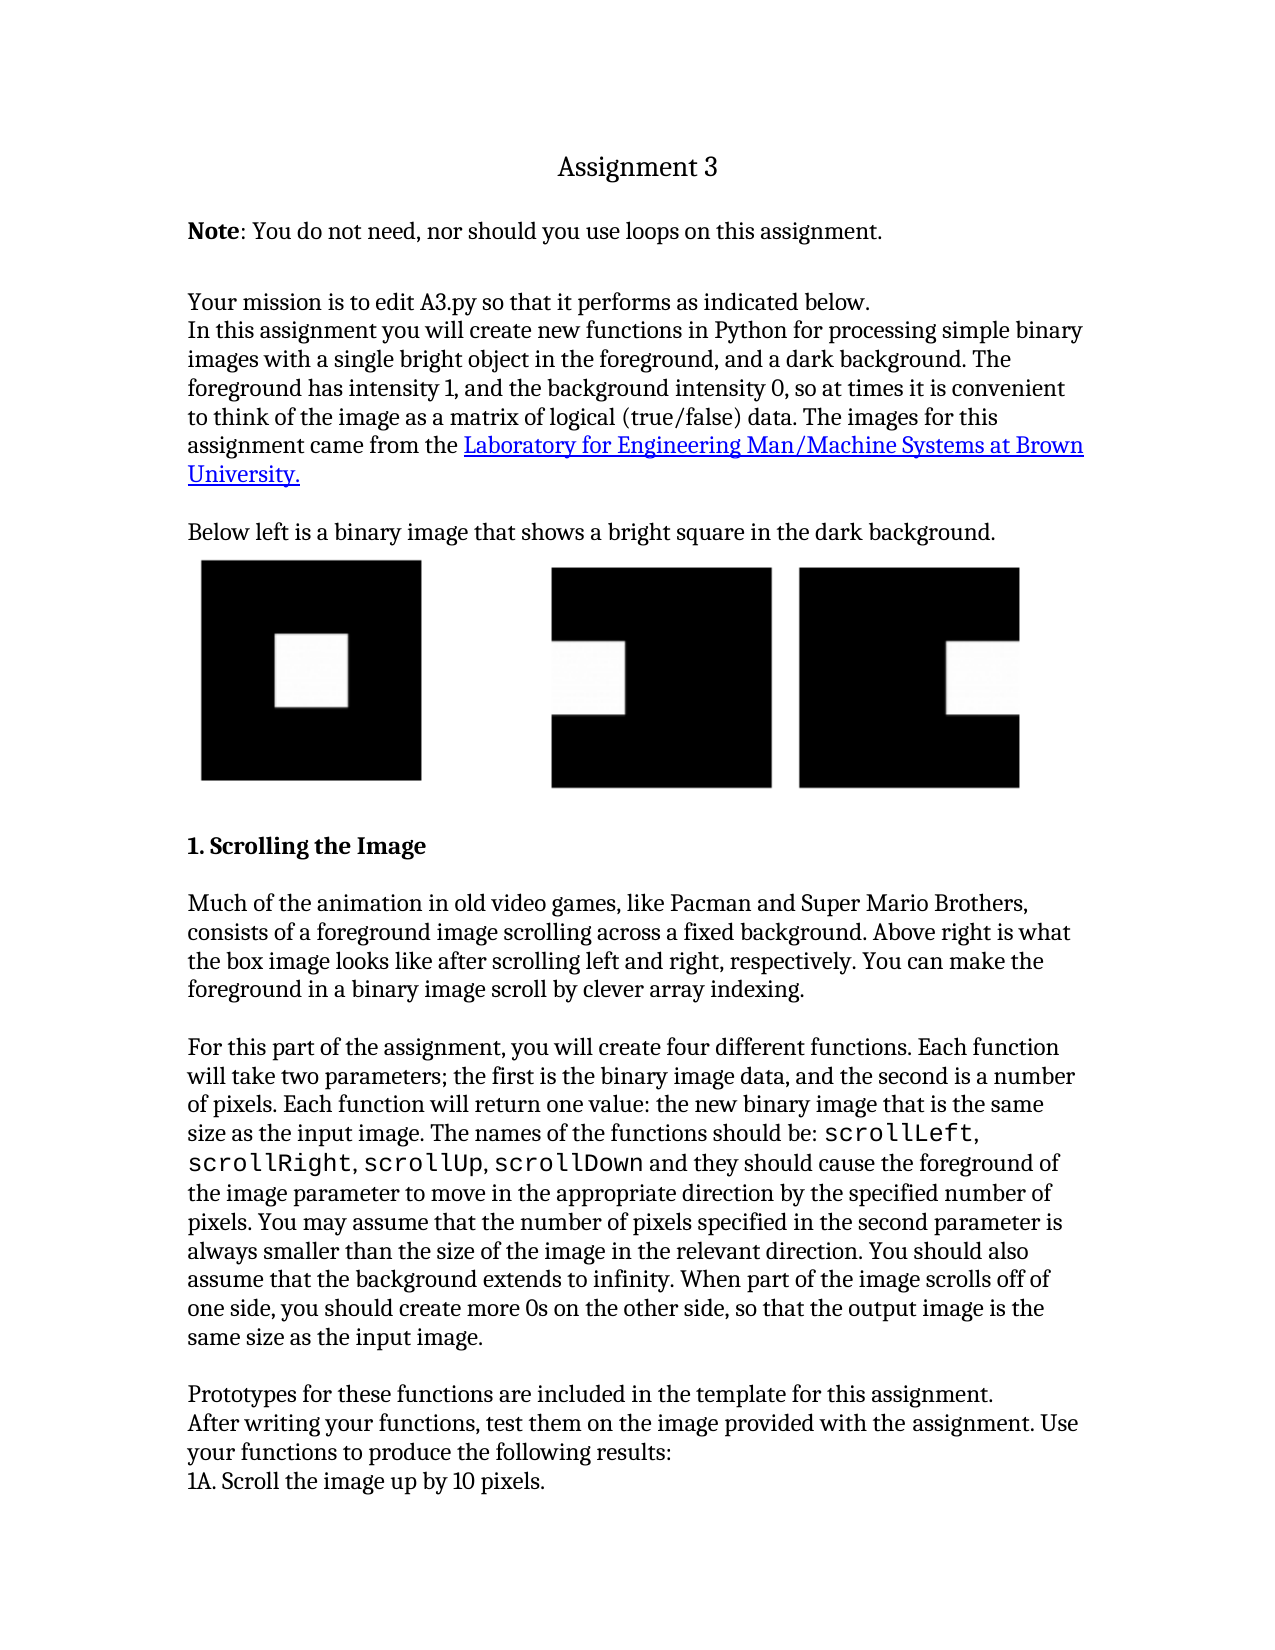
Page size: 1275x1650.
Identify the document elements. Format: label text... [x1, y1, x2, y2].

text Assignment 3 [187, 150, 1087, 183]
text In this assignment you will create new functions in Python for processing simple binary images with a single bright object in the foreground, and a dark background. The foreground has intensity 1, and the background intensity 0, so at times it is convenient to think of the image as a matrix of logical (true/false) data. The images for this assignment came from the Laboratory for Engineering Man/Machine Systems at Brown University. [187, 316, 1087, 489]
text For this part of the assignment, you will create four different functions. Each function will take two parameters; the first is the binary image data, and the second is a number of pixels. Each function will return one value: the new binary image that is the same size as the input image. The names of the functions should be: scrollLeft, scrollRight, scrollUp, scrollDown and they should cause the foreground of the image parameter to move in the appropriate direction by the specified number of pixels. You may assume that the number of pixels specified in the second parameter is always smaller than the size of the image in the relevant direction. You should also assume that the background extends to infinity. When part of the image scrolls off of one side, you should create more 0s on the other side, so that the output image is the same size as the input image. [187, 1033, 1087, 1352]
text 1A. Scroll the image up by 10 pixels. [187, 1467, 1087, 1495]
text Below left is a binary image that shows a bright square in the dark background. [187, 517, 1087, 546]
text Your mission is to edit A3.py so that it performs as indicated below. [187, 287, 1087, 316]
picture [187, 546, 1040, 803]
text Note: You do not need, nor should you use loops on this assignment. [187, 217, 1087, 246]
text Much of the animation in old video games, like Pacman and Super Mario Brothers, consists of a foreground image scrolling across a fixed background. Above right is what the box image looks like after scrolling left and right, respectively. You can make the foreground in a binary image scroll by clever array indexing. [187, 889, 1087, 1004]
text 1. Scrolling the Image [187, 832, 1087, 860]
text Prototypes for these functions are included in the template for this assignment. [187, 1380, 1087, 1409]
text After writing your functions, test them on the image provided with the assignment. Use your functions to produce the following results: [187, 1409, 1087, 1467]
